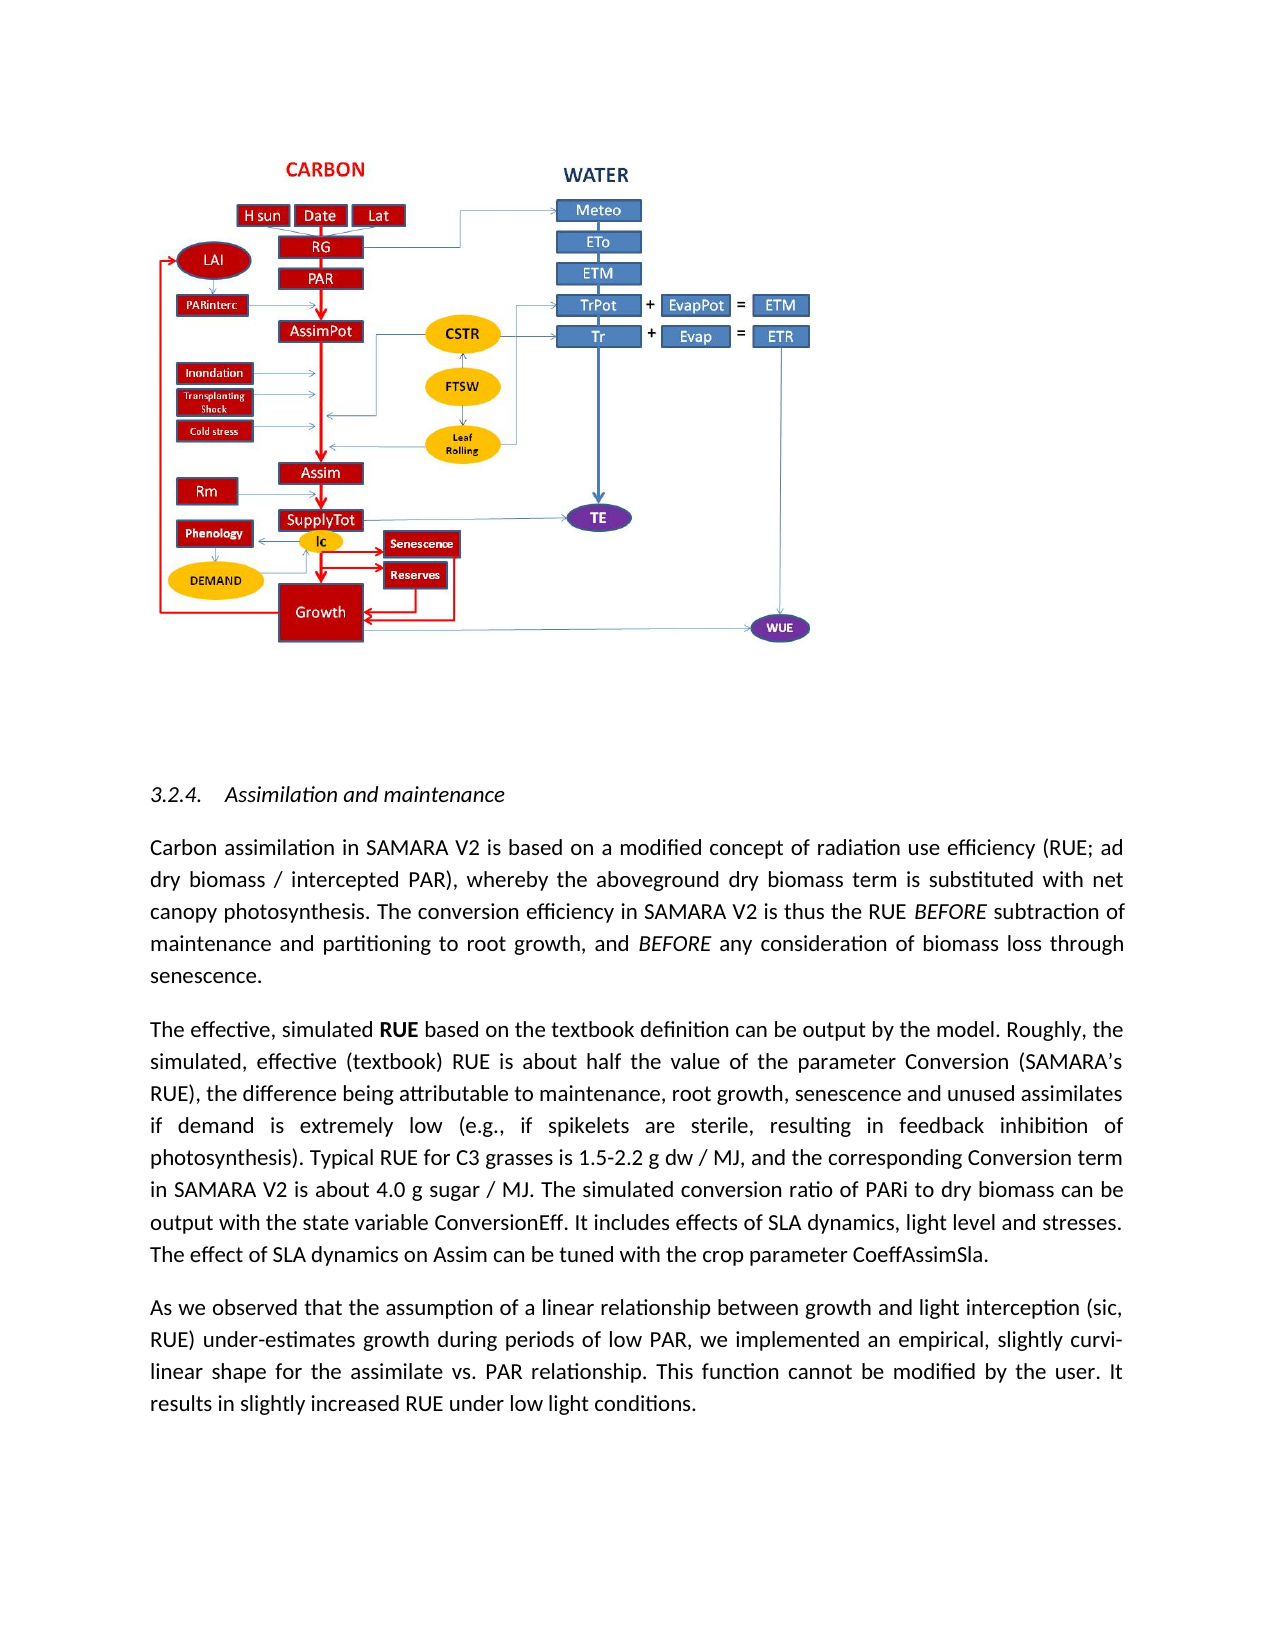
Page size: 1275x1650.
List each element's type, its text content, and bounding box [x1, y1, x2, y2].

picture [150, 150, 815, 649]
text 3.2.4. Assimilation and maintenance [150, 780, 1125, 808]
text Carbon assimilation in SAMARA V2 is based on a modified concept of radiation use efficiency (RUE; ad dry biomass / intercepted PAR), whereby the aboveground dry biomass term is substituted with net canopy photosynthesis. The conversion efficiency in SAMARA V2 is thus the RUE BEFORE subtraction of maintenance and partitioning to root growth, and BEFORE any consideration of biomass loss through senescence. [150, 833, 1125, 990]
text The effective, simulated RUE based on the textbook definition can be output by the model. Roughly, the simulated, effective (textbook) RUE is about half the value of the parameter Conversion (SAMARA’s RUE), the difference being attributable to maintenance, root growth, senescence and unused assimilates if demand is extremely low (e.g., if spikelets are sterile, resulting in feedback inhibition of photosynthesis). Typical RUE for C3 grasses is 1.5-2.2 g dw / MJ, and the corresponding Conversion term in SAMARA V2 is about 4.0 g sugar / MJ. The simulated conversion ratio of PARi to dry biomass can be output with the state variable ConversionEff. It includes effects of SLA dynamics, light level and stresses. The effect of SLA dynamics on Assim can be tuned with the crop parameter CoeffAssimSla. [150, 1015, 1125, 1268]
text As we observed that the assumption of a linear relationship between growth and light interception (sic, RUE) under-estimates growth during periods of low PAR, we implemented an empirical, slightly curvi-linear shape for the assimilate vs. PAR relationship. This function cannot be modified by the user. It results in slightly increased RUE under low light conditions. [150, 1293, 1125, 1418]
